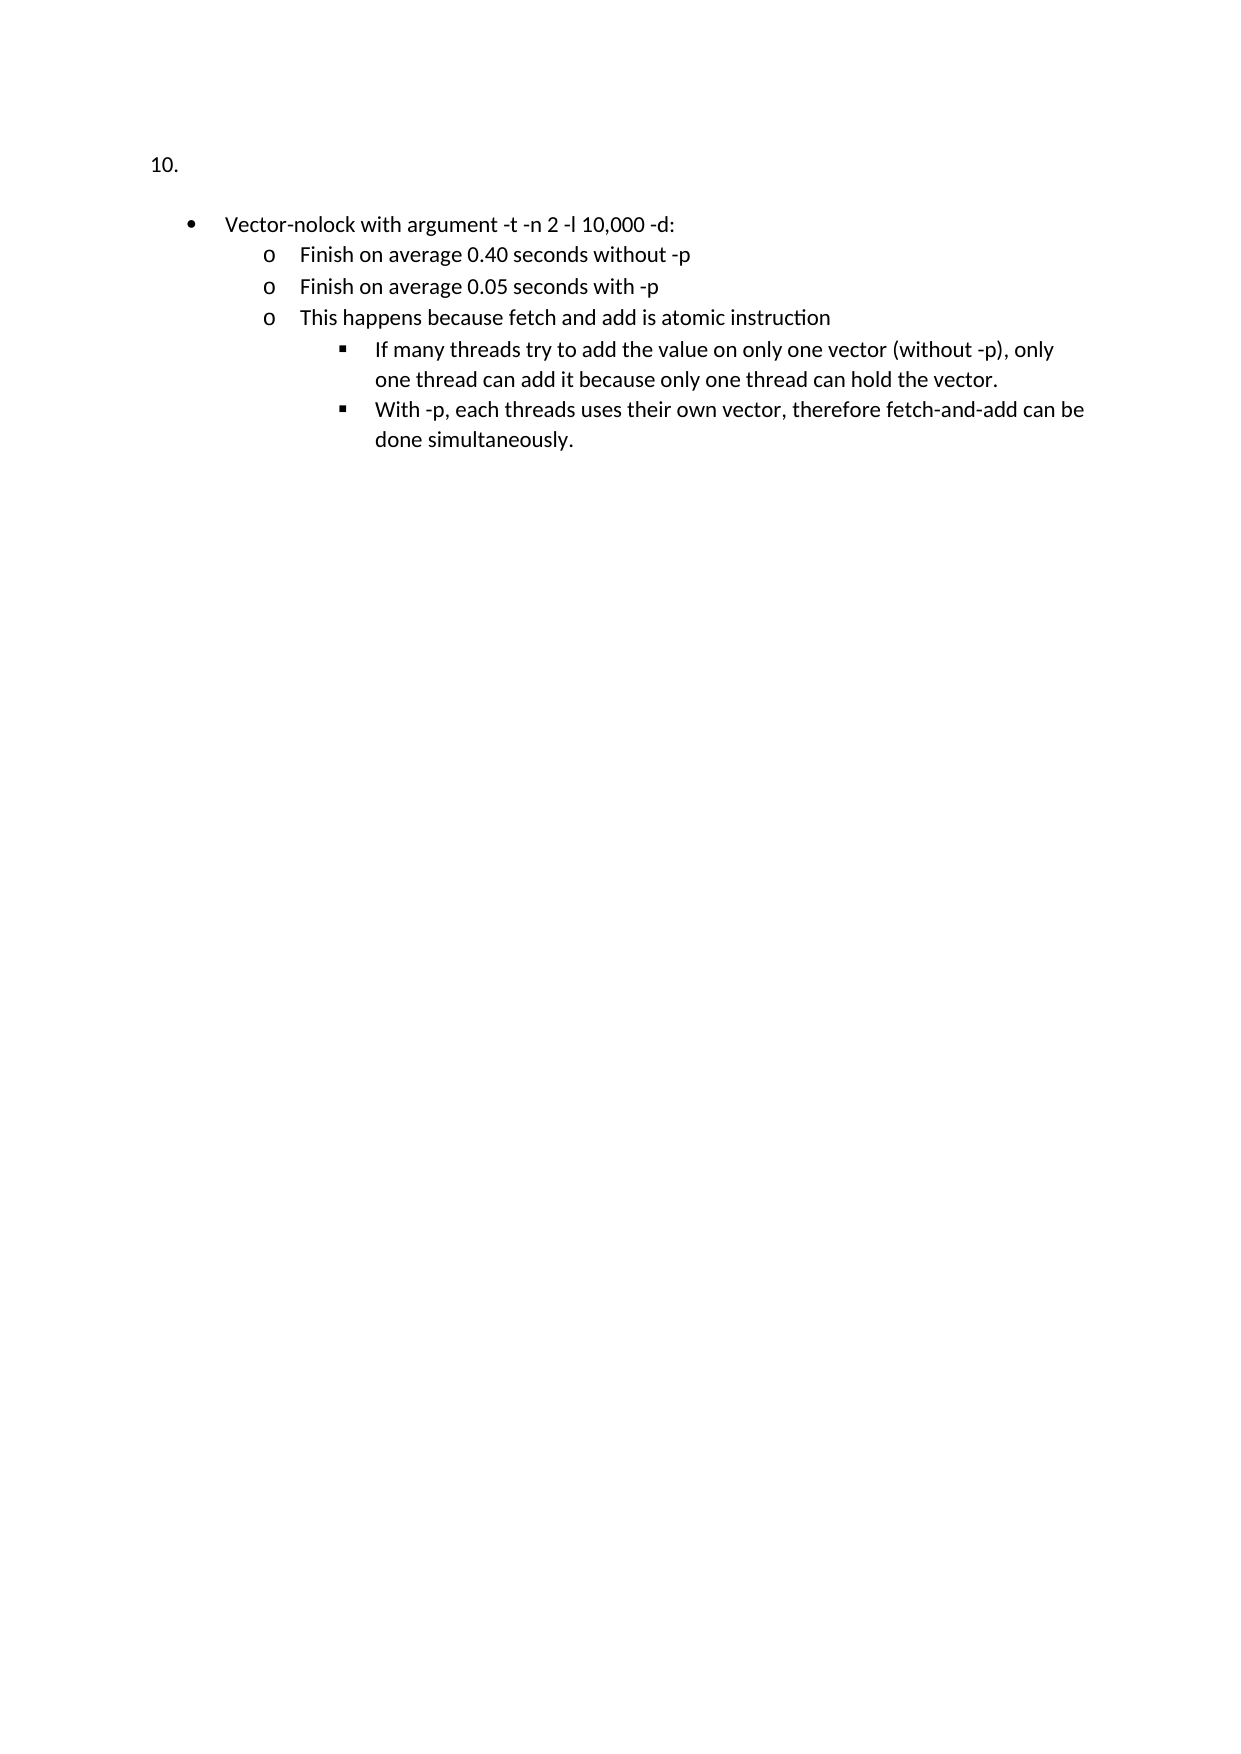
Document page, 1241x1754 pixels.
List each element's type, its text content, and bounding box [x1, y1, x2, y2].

list If many threads try to add the value on only one vector (without -p), only one thread can add it because only one thread can hold the vector. [337, 335, 1090, 393]
list Vector-nolock with argument -t -n 2 -l 10,000 -d: [187, 210, 1090, 238]
list Finish on average 0.40 seconds without -p [262, 241, 1090, 270]
list Finish on average 0.05 seconds with -p [262, 272, 1090, 301]
list With -p, each threads uses their own vector, therefore fetch-and-add can be done simultaneously. [337, 395, 1090, 454]
list This happens because fetch and add is atomic instruction [262, 303, 1090, 333]
